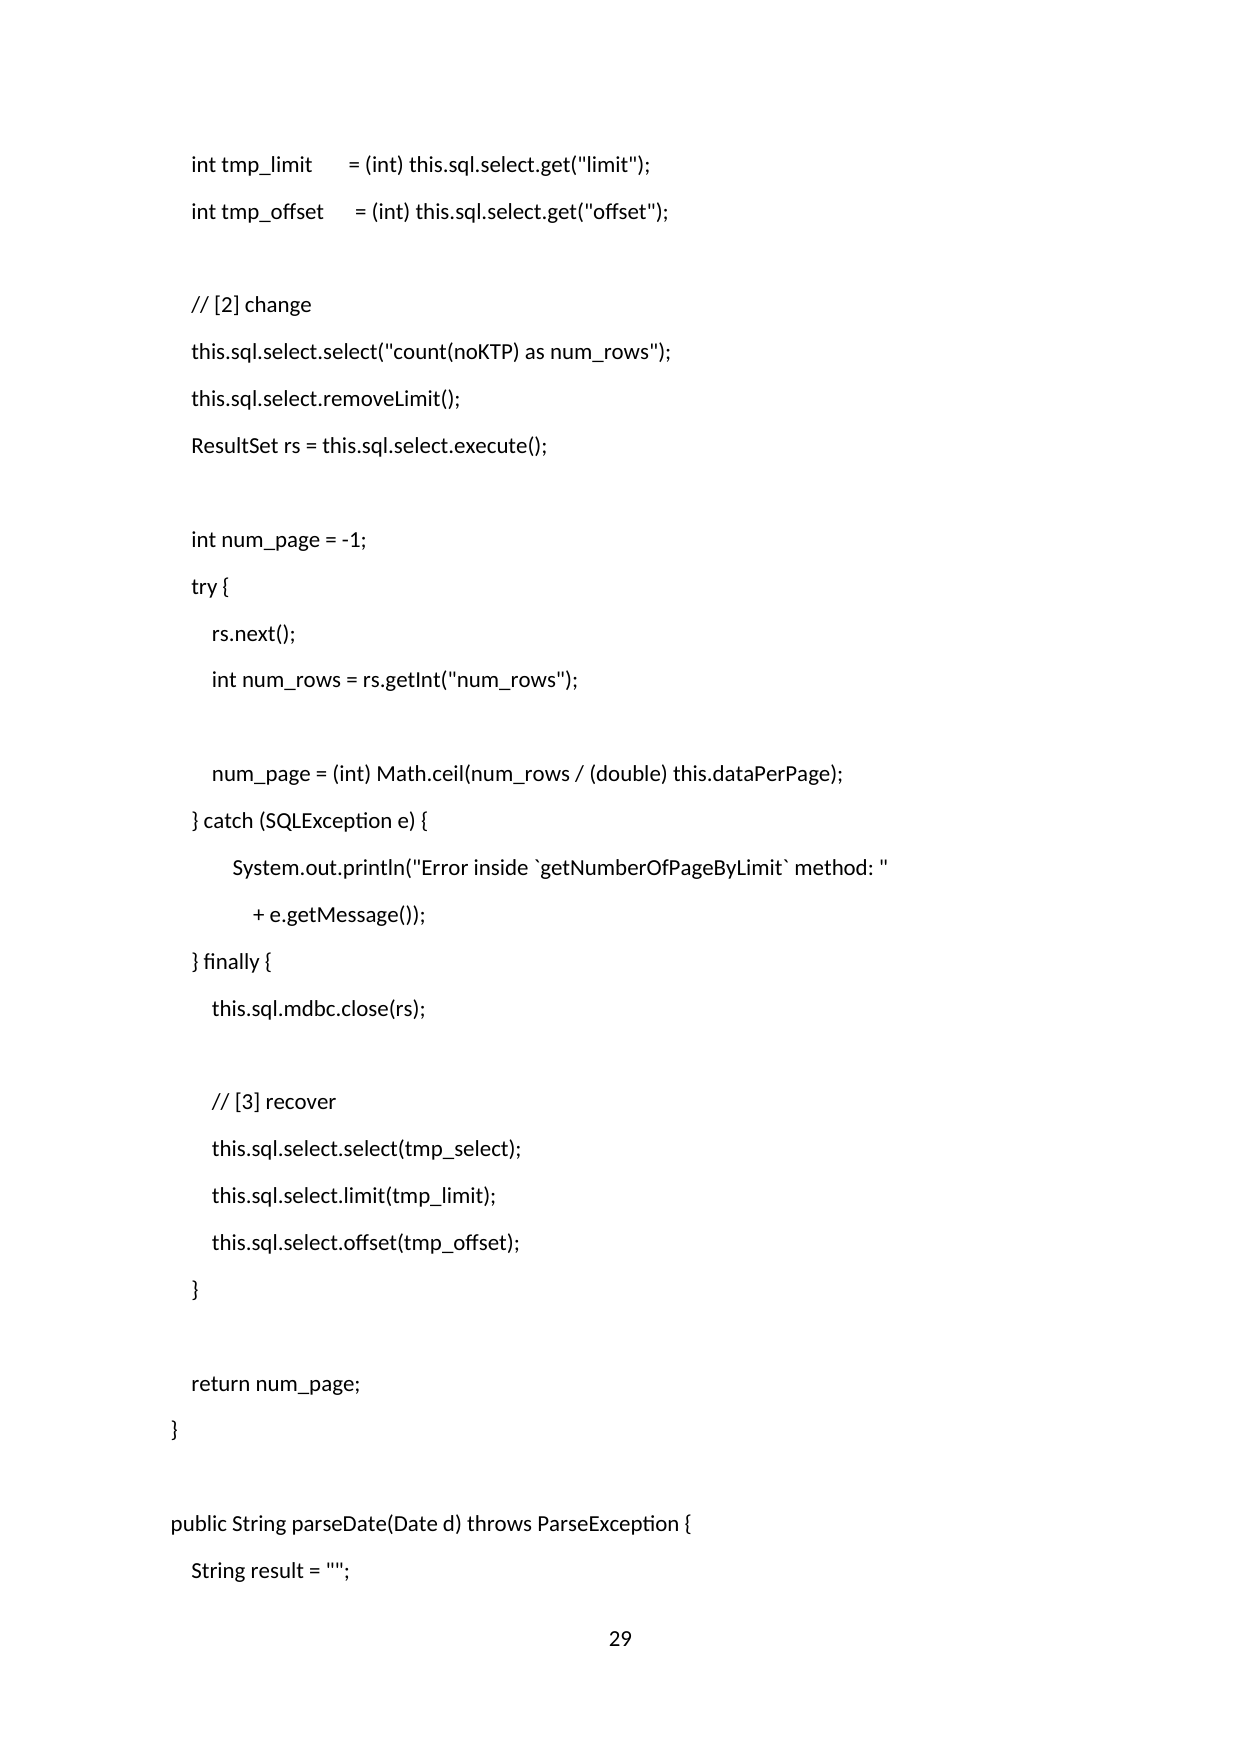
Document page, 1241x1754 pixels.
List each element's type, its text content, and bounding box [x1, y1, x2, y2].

text int num_page = -1; [150, 525, 1090, 553]
text this.sql.select.select(tmp_select); [150, 1134, 1090, 1162]
text public String parseDate(Date d) throws ParseException { [150, 1509, 1090, 1537]
text int num_rows = rs.getInt("num_rows"); [150, 666, 1090, 694]
text // [2] change [150, 291, 1090, 319]
text return num_page; [150, 1369, 1090, 1397]
text } [150, 1275, 1090, 1303]
text } finally { [150, 947, 1090, 975]
text rs.next(); [150, 619, 1090, 647]
text this.sql.mdbc.close(rs); [150, 994, 1090, 1022]
text this.sql.select.offset(tmp_offset); [150, 1228, 1090, 1256]
text // [3] recover [150, 1087, 1090, 1116]
text ResultSet rs = this.sql.select.execute(); [150, 431, 1090, 459]
text this.sql.select.select("count(noKTP) as num_rows"); [150, 337, 1090, 366]
text try { [150, 572, 1090, 600]
text + e.getMessage()); [150, 900, 1090, 928]
text int tmp_offset = (int) this.sql.select.get("offset"); [150, 197, 1090, 225]
text num_page = (int) Math.ceil(num_rows / (double) this.dataPerPage); [150, 759, 1090, 787]
text int tmp_limit = (int) this.sql.select.get("limit"); [150, 150, 1090, 178]
text this.sql.select.limit(tmp_limit); [150, 1181, 1090, 1209]
text } [150, 1416, 1090, 1444]
text } catch (SQLException e) { [150, 806, 1090, 834]
text String result = ""; [150, 1556, 1090, 1584]
text System.out.println("Error inside `getNumberOfPageByLimit` method: " [150, 853, 1090, 881]
text this.sql.select.removeLimit(); [150, 384, 1090, 412]
